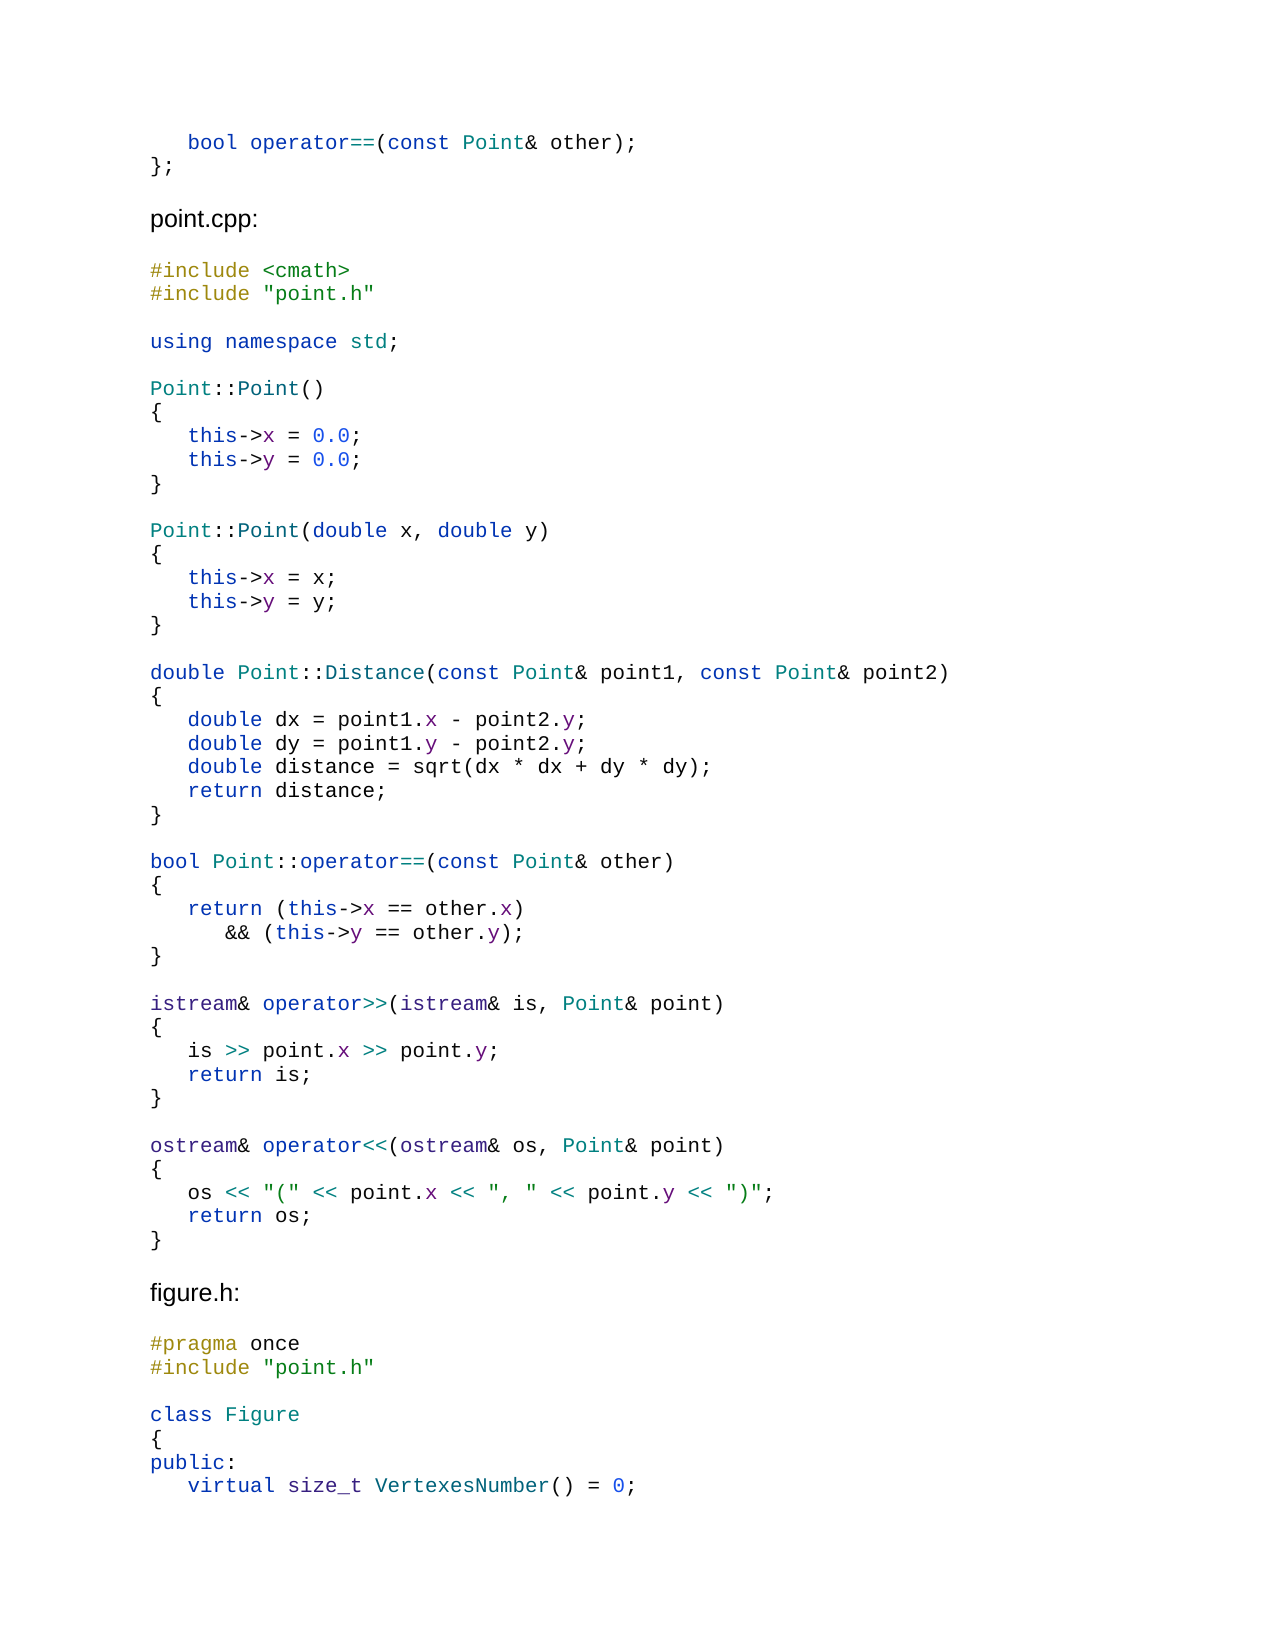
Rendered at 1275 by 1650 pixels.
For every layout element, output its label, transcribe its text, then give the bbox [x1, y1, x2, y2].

text #pragma once #include "point.h" class Figure { public: virtual size_t VertexesNumber() = 0; virtual double Area() = 0; }; [150, 1333, 1143, 1499]
text point.cpp: [150, 204, 1143, 233]
text figure.h: [150, 1278, 1143, 1307]
